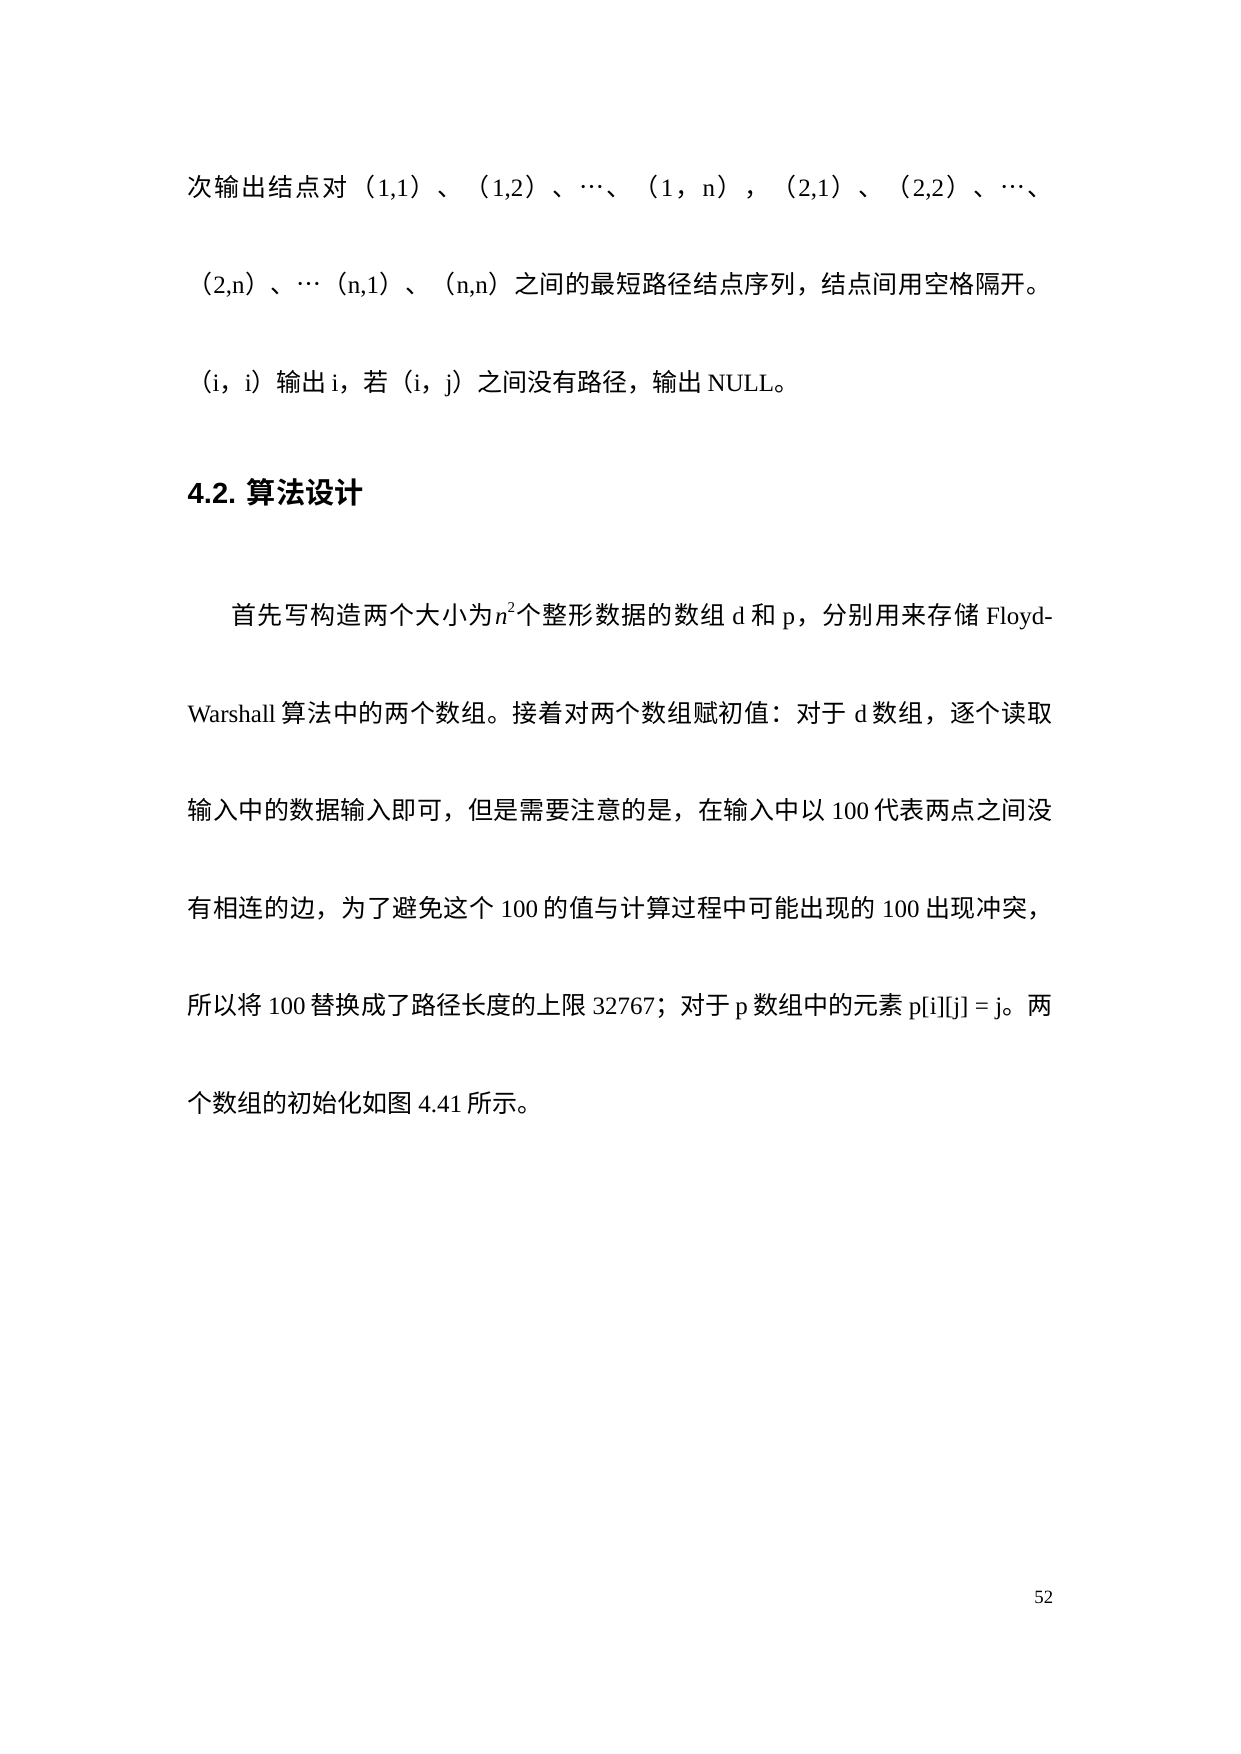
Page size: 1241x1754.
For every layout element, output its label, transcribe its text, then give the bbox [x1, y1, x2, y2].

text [187, 153, 1053, 413]
subtitle 算法设计 [187, 458, 1053, 523]
